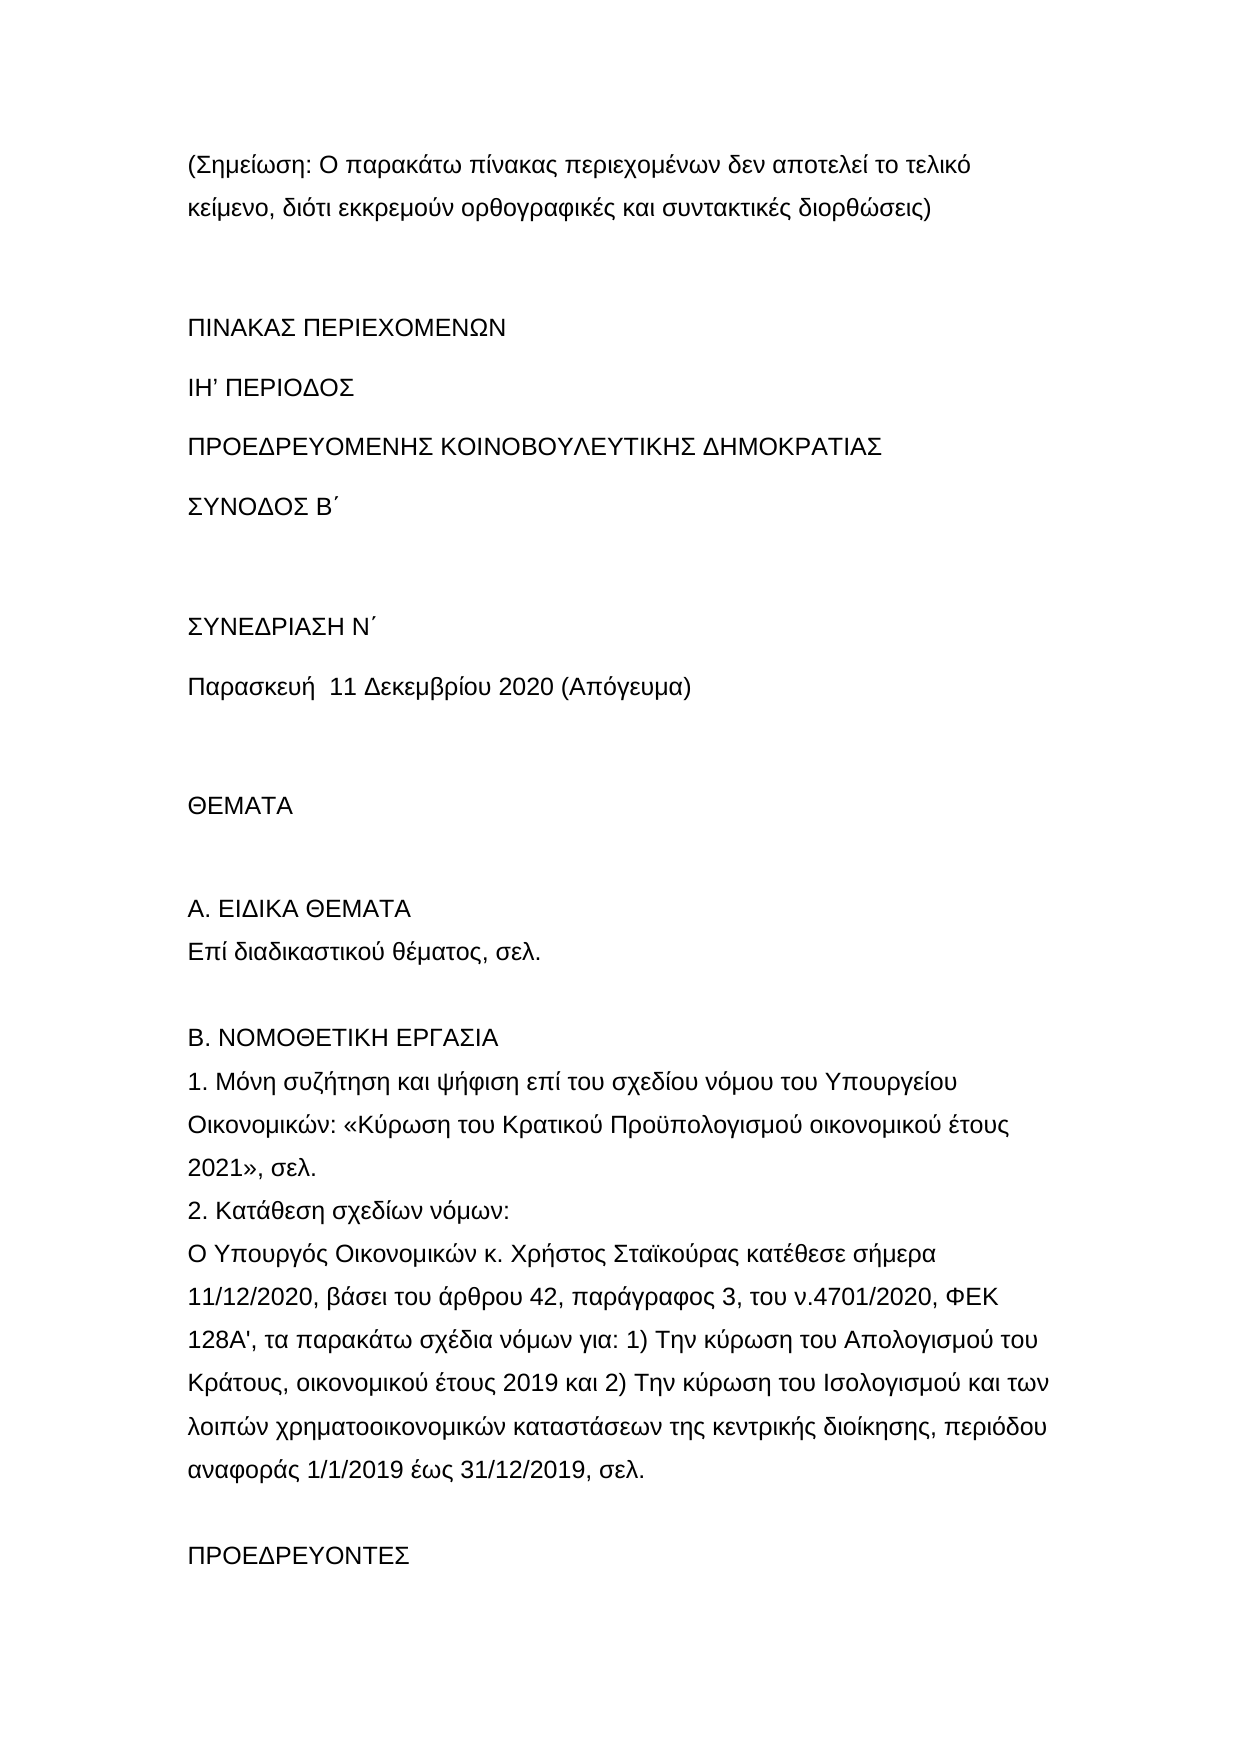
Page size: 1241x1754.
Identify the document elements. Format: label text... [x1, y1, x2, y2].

text Α. ΕΙΔΙΚΑ ΘΕΜΑΤΑ Επί διαδικαστικού θέματος, σελ. Β. ΝΟΜΟΘΕΤΙΚΗ ΕΡΓΑΣΙΑ 1. Μόνη συζήτηση και ψήφιση επί του σχεδίου νόμου του Υπουργείου Οικονομικών: «Κύρωση του Κρατικού Προϋπολογισμού οικονομικού έτους 2021», σελ. 2. Κατάθεση σχεδίων νόμων: [187, 851, 1053, 1224]
text ΘΕΜΑΤΑ [187, 791, 1053, 820]
text (Σημείωση: Ο παρακάτω πίνακας περιεχομένων δεν αποτελεί το τελικό κείμενο, διότι εκκρεμούν ορθογραφικές και συντακτικές διορθώσεις) [187, 150, 1053, 222]
text ΣΥΝΕΔΡΙΑΣΗ Ν΄ [187, 612, 1053, 640]
text ΠΡΟΕΔΡΕΥΟΝΤΕΣ [187, 1541, 1053, 1569]
text ΠΙΝΑΚΑΣ ΠΕΡΙΕΧΟΜΕΝΩΝ [187, 313, 1053, 341]
text ΠΡΟΕΔΡΕΥΟΜΕΝΗΣ ΚΟΙΝΟΒΟΥΛΕΥΤΙΚΗΣ ΔΗΜΟΚΡΑΤΙΑΣ [187, 432, 1053, 461]
text Παρασκευή 11 Δεκεμβρίου 2020 (Απόγευμα) [187, 671, 1053, 700]
text ΣΥΝΟΔΟΣ Β΄ [187, 492, 1053, 521]
text ΙΗ’ ΠΕΡΙΟΔΟΣ [187, 372, 1053, 401]
text Ο Υπουργός Οικονομικών κ. Χρήστος Σταϊκούρας κατέθεσε σήμερα 11/12/2020, βάσει του άρθρου 42, παράγραφος 3, του ν.4701/2020, ΦΕΚ 128Α', τα παρακάτω σχέδια νόμων για: 1) Την κύρωση του Απολογισμού του Κράτους, οικονομικού έτους 2019 και 2) Την κύρωση του Ισολογισμού και των λοιπών χρηματοοικονομικών καταστάσεων της κεντρικής διοίκησης, περιόδου αναφοράς 1/1/2019 έως 31/12/2019, σελ. [187, 1239, 1053, 1526]
